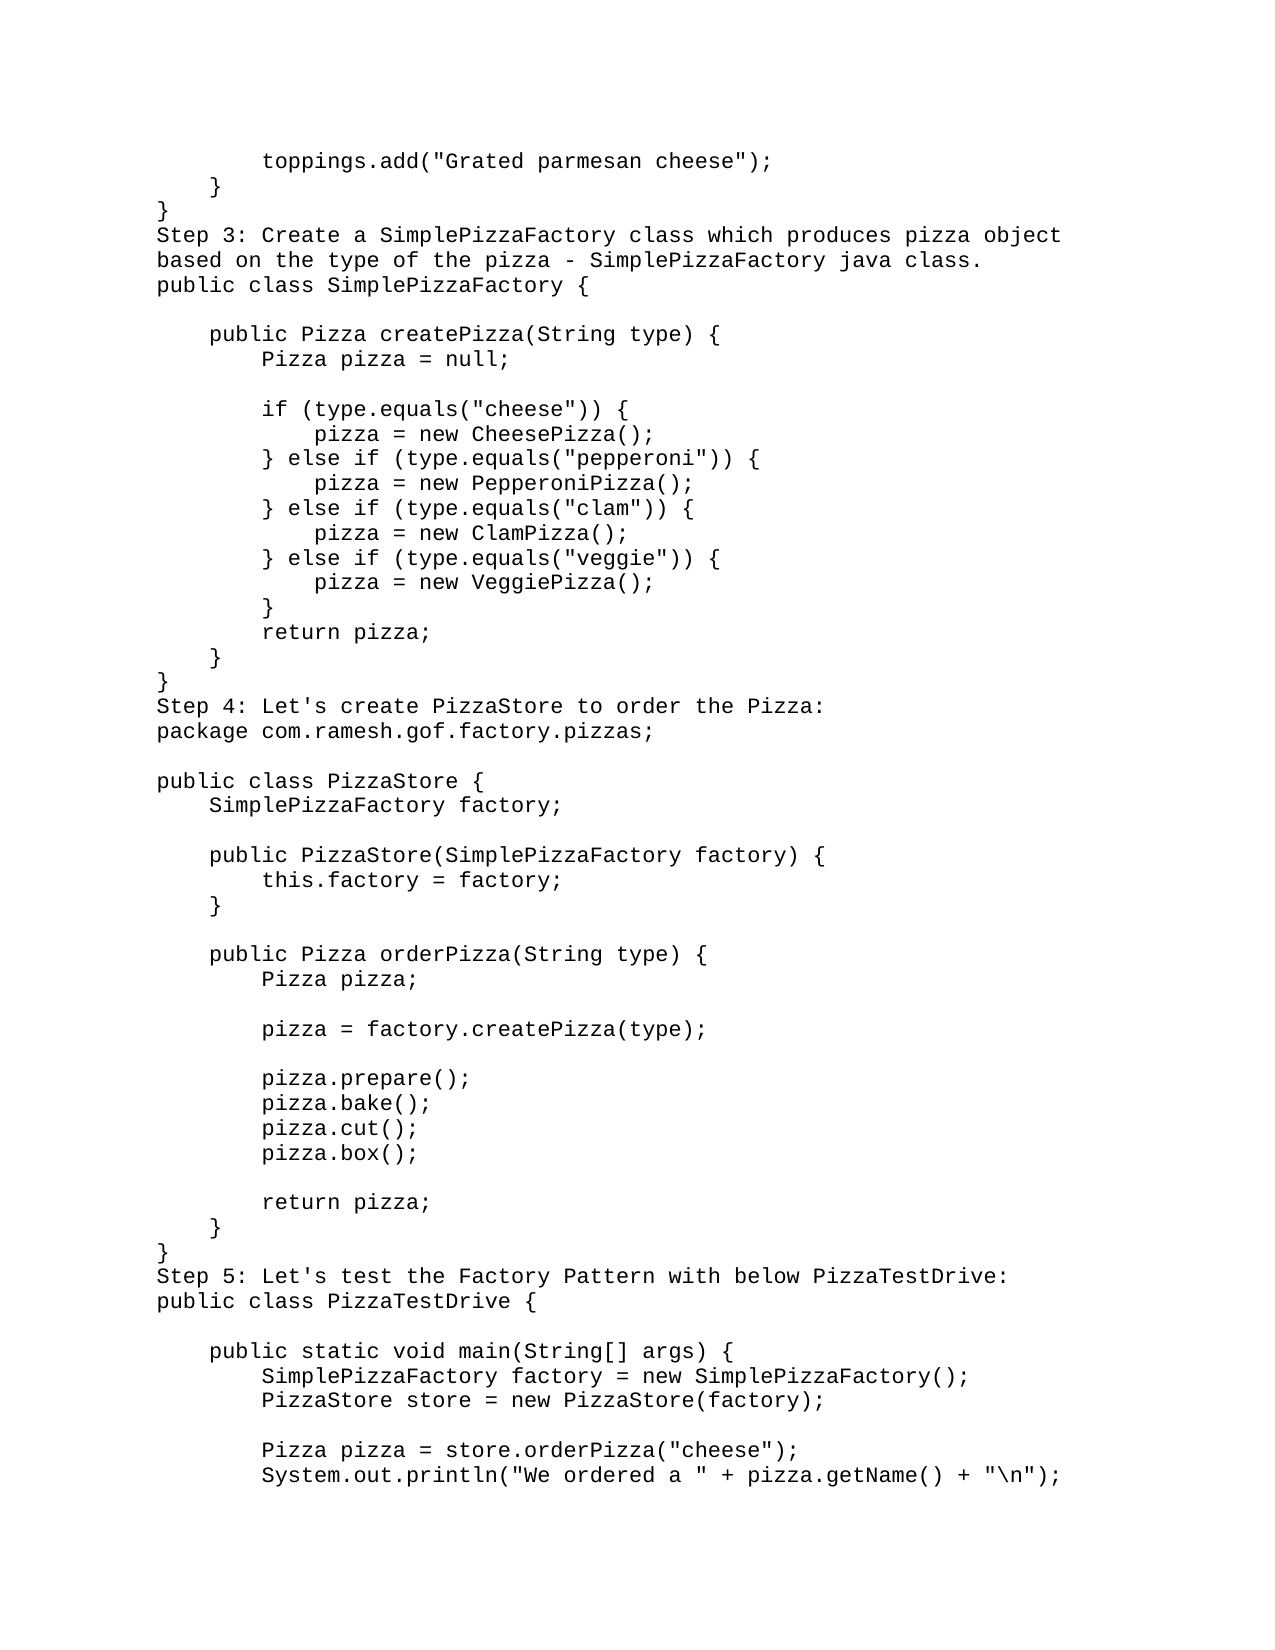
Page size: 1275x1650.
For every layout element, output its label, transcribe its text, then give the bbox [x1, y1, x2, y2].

text public class PizzaStore { [156, 770, 1118, 794]
text } else if (type.equals("clam")) { [156, 497, 1118, 522]
text Pizza pizza; [156, 968, 1118, 993]
text pizza = new VeggiePizza(); [156, 571, 1118, 596]
text public PizzaStore(SimplePizzaFactory factory) { [156, 844, 1118, 869]
text package com.ramesh.gof.factory.pizzas; [156, 720, 1118, 745]
text public Pizza orderPizza(String type) { [156, 943, 1118, 968]
text pizza = factory.createPizza(type); [156, 1018, 1118, 1042]
text public class SimplePizzaFactory { [156, 274, 1118, 299]
text public Pizza createPizza(String type) { [156, 323, 1118, 348]
text pizza.bake(); [156, 1092, 1118, 1117]
text } [156, 596, 1118, 621]
text } [156, 1216, 1118, 1241]
text } [156, 894, 1118, 918]
text Step 3: Create a SimplePizzaFactory class which produces pizza object based on the type of the pizza - SimplePizzaFactory java class. [156, 224, 1118, 274]
text } [156, 671, 1118, 695]
text Step 5: Let's test the Factory Pattern with below PizzaTestDrive: [156, 1266, 1118, 1290]
text Pizza pizza = null; [156, 348, 1118, 373]
text pizza.cut(); [156, 1117, 1118, 1142]
text Step 4: Let's create PizzaStore to order the Pizza: [156, 695, 1118, 720]
text pizza = new PepperoniPizza(); [156, 472, 1118, 497]
text } else if (type.equals("veggie")) { [156, 547, 1118, 571]
text Pizza pizza = store.orderPizza("cheese"); [156, 1439, 1118, 1464]
text } [156, 646, 1118, 671]
text this.factory = factory; [156, 869, 1118, 894]
text SimplePizzaFactory factory = new SimplePizzaFactory(); [156, 1365, 1118, 1389]
text pizza.prepare(); [156, 1067, 1118, 1092]
text return pizza; [156, 621, 1118, 646]
text return pizza; [156, 1191, 1118, 1216]
text } [156, 199, 1118, 224]
text } [156, 175, 1118, 199]
text PizzaStore store = new PizzaStore(factory); [156, 1389, 1118, 1414]
text public static void main(String[] args) { [156, 1340, 1118, 1365]
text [156, 1464, 1118, 1489]
text toppings.add("Grated parmesan cheese"); [156, 150, 1118, 175]
text SimplePizzaFactory factory; [156, 794, 1118, 819]
text public class PizzaTestDrive { [156, 1290, 1118, 1315]
text if (type.equals("cheese")) { [156, 398, 1118, 423]
text } [156, 1241, 1118, 1266]
text pizza = new CheesePizza(); [156, 423, 1118, 447]
text pizza = new ClamPizza(); [156, 522, 1118, 547]
text pizza.box(); [156, 1142, 1118, 1166]
text } else if (type.equals("pepperoni")) { [156, 447, 1118, 472]
